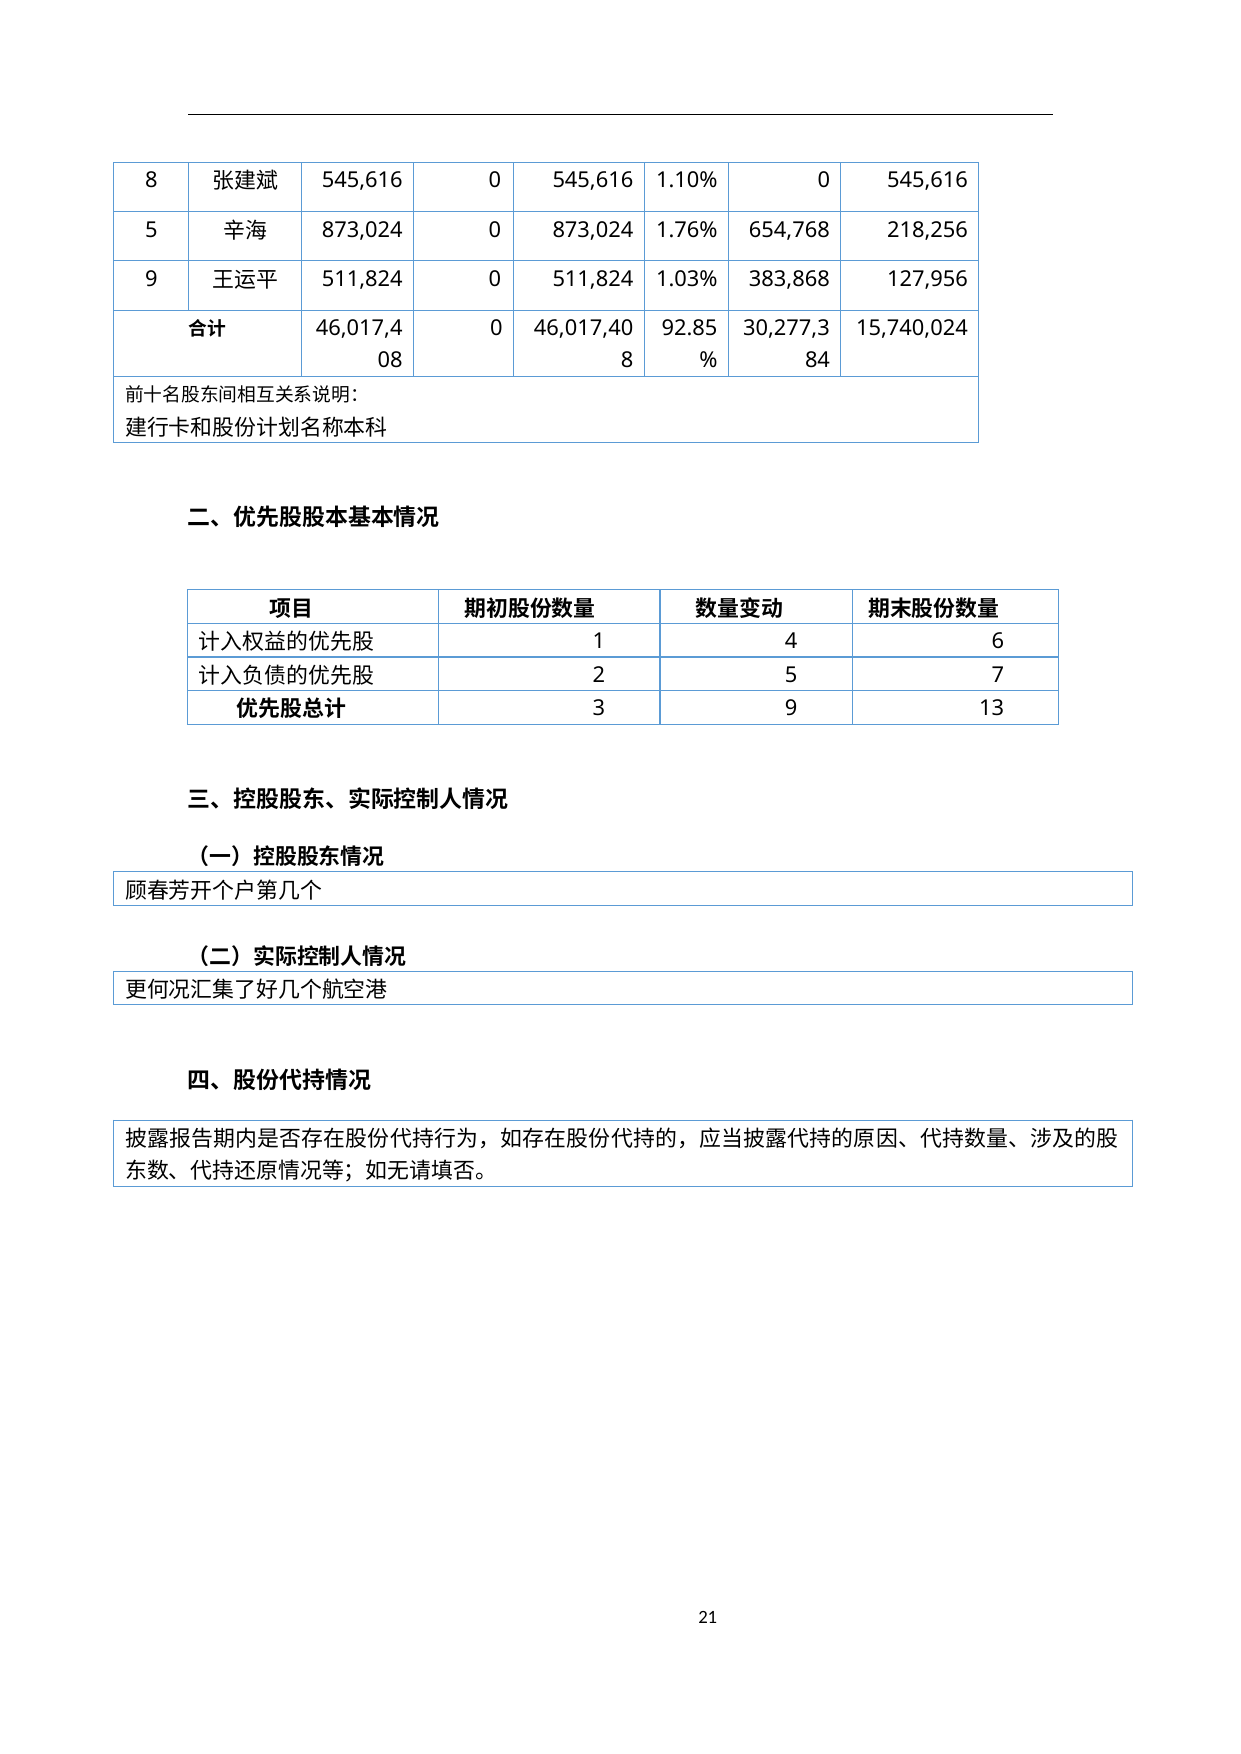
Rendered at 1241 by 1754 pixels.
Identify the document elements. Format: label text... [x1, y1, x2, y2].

table_header 期初股份数量 [439, 590, 659, 623]
table_cell 0 [414, 163, 513, 211]
table_cell 545,616 [841, 163, 978, 211]
subtitle 二、优先股股本基本情况 [187, 483, 1053, 548]
table_cell 3 [439, 691, 659, 723]
table_cell 873,024 [302, 212, 413, 260]
table_cell 4 [661, 624, 852, 656]
text （一）控股股东情况 [187, 839, 1009, 871]
table_cell 合计 [114, 311, 301, 376]
table_cell 46,017,408 [302, 311, 413, 376]
table_cell 5 [114, 212, 188, 260]
table_cell 9 [114, 261, 188, 309]
table_cell 46,017,408 [514, 311, 644, 376]
table_cell 5 [661, 658, 852, 690]
table_cell 873,024 [514, 212, 644, 260]
table_header 期末股份数量 [853, 590, 1058, 623]
table_cell 7 [853, 658, 1058, 690]
table_cell 13 [853, 691, 1058, 723]
table_header 顾春芳开个户第几个 [114, 872, 1132, 905]
table_cell 8 [114, 163, 188, 211]
table_cell 2 [439, 658, 659, 690]
table_cell 优先股总计 [188, 691, 438, 723]
table_cell 王运平 [189, 261, 301, 309]
table_cell 6 [853, 624, 1058, 656]
table_cell 30,277,384 [729, 311, 840, 376]
table_cell 511,824 [302, 261, 413, 309]
table_cell 15,740,024 [841, 311, 978, 376]
table_cell 9 [661, 691, 852, 723]
table_header 披露报告期内是否存在股份代持行为，如存在股份代持的，应当披露代持的原因、代持数量、涉及的股东数、代持还原情况等；如无请填否。 [114, 1121, 1132, 1186]
table_cell 计入权益的优先股 [188, 624, 438, 656]
table_cell 1.03% [645, 261, 728, 309]
table_cell 545,616 [302, 163, 413, 211]
table_cell 218,256 [841, 212, 978, 260]
table_cell 654,768 [729, 212, 840, 260]
table_cell 511,824 [514, 261, 644, 309]
table_cell 1.10% [645, 163, 728, 211]
subtitle 四、股份代持情况 [187, 1046, 1053, 1111]
table_cell 0 [414, 212, 513, 260]
table_header 更何况汇集了好几个航空港 [114, 972, 1132, 1004]
table_cell 1.76% [645, 212, 728, 260]
table_cell 0 [414, 261, 513, 309]
table_header 数量变动 [661, 590, 852, 623]
table_cell 383,868 [729, 261, 840, 309]
subtitle 三、控股股东、实际控制人情况 [187, 765, 1053, 830]
table_cell 0 [729, 163, 840, 211]
table_header 项目 [188, 590, 438, 623]
table_cell 92.85% [645, 311, 728, 376]
table_cell 张建斌 [189, 163, 301, 211]
table_cell 1 [439, 624, 659, 656]
table_cell 545,616 [514, 163, 644, 211]
table_cell 127,956 [841, 261, 978, 309]
text （二）实际控制人情况 [187, 938, 1009, 971]
table_cell 辛海 [189, 212, 301, 260]
table_cell 前十名股东间相互关系说明： 建行卡和股份计划名称本科 [114, 377, 978, 442]
table_cell 计入负债的优先股 [188, 658, 438, 690]
table_cell 0 [414, 311, 513, 376]
